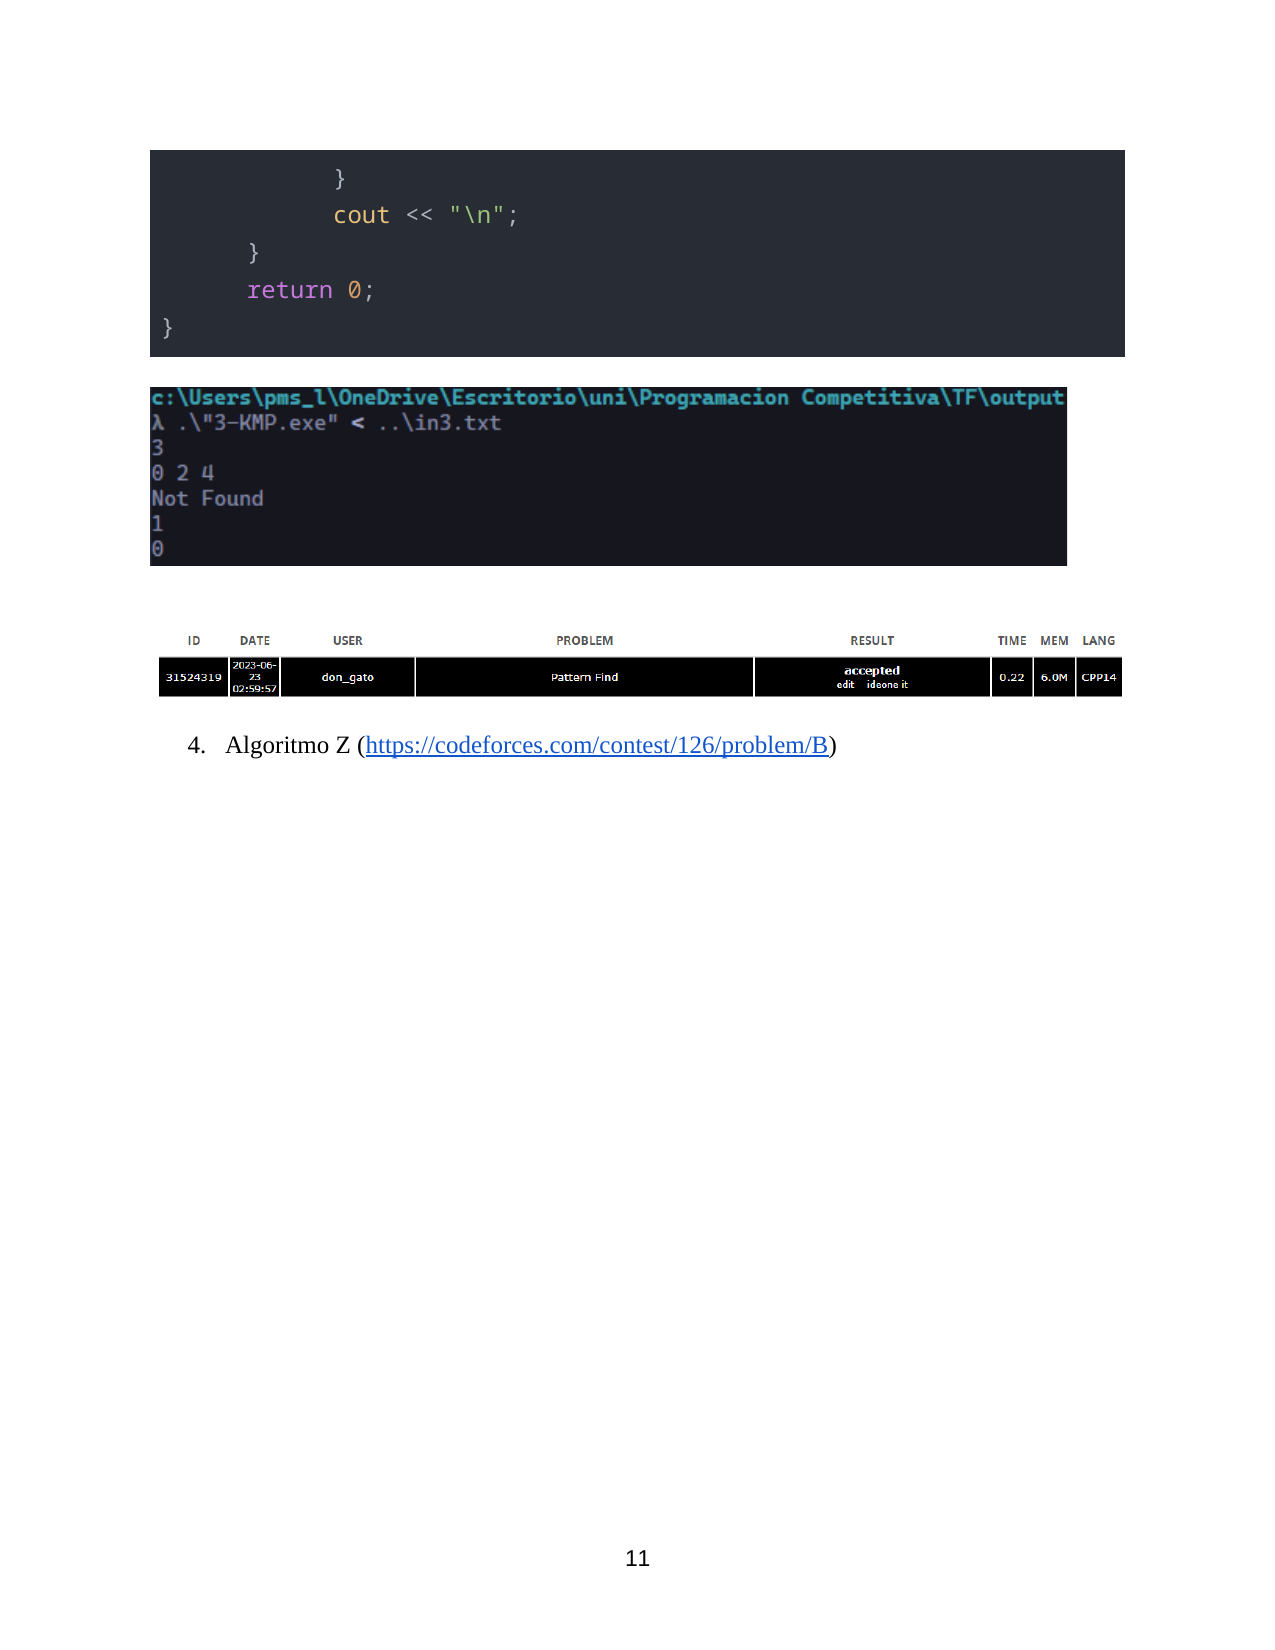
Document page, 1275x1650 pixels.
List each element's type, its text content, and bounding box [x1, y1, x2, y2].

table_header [150, 150, 1125, 357]
picture [150, 387, 1068, 566]
picture [150, 629, 1125, 697]
list Algoritmo Z (https://codeforces.com/contest/126/problem/B) [187, 730, 1125, 759]
